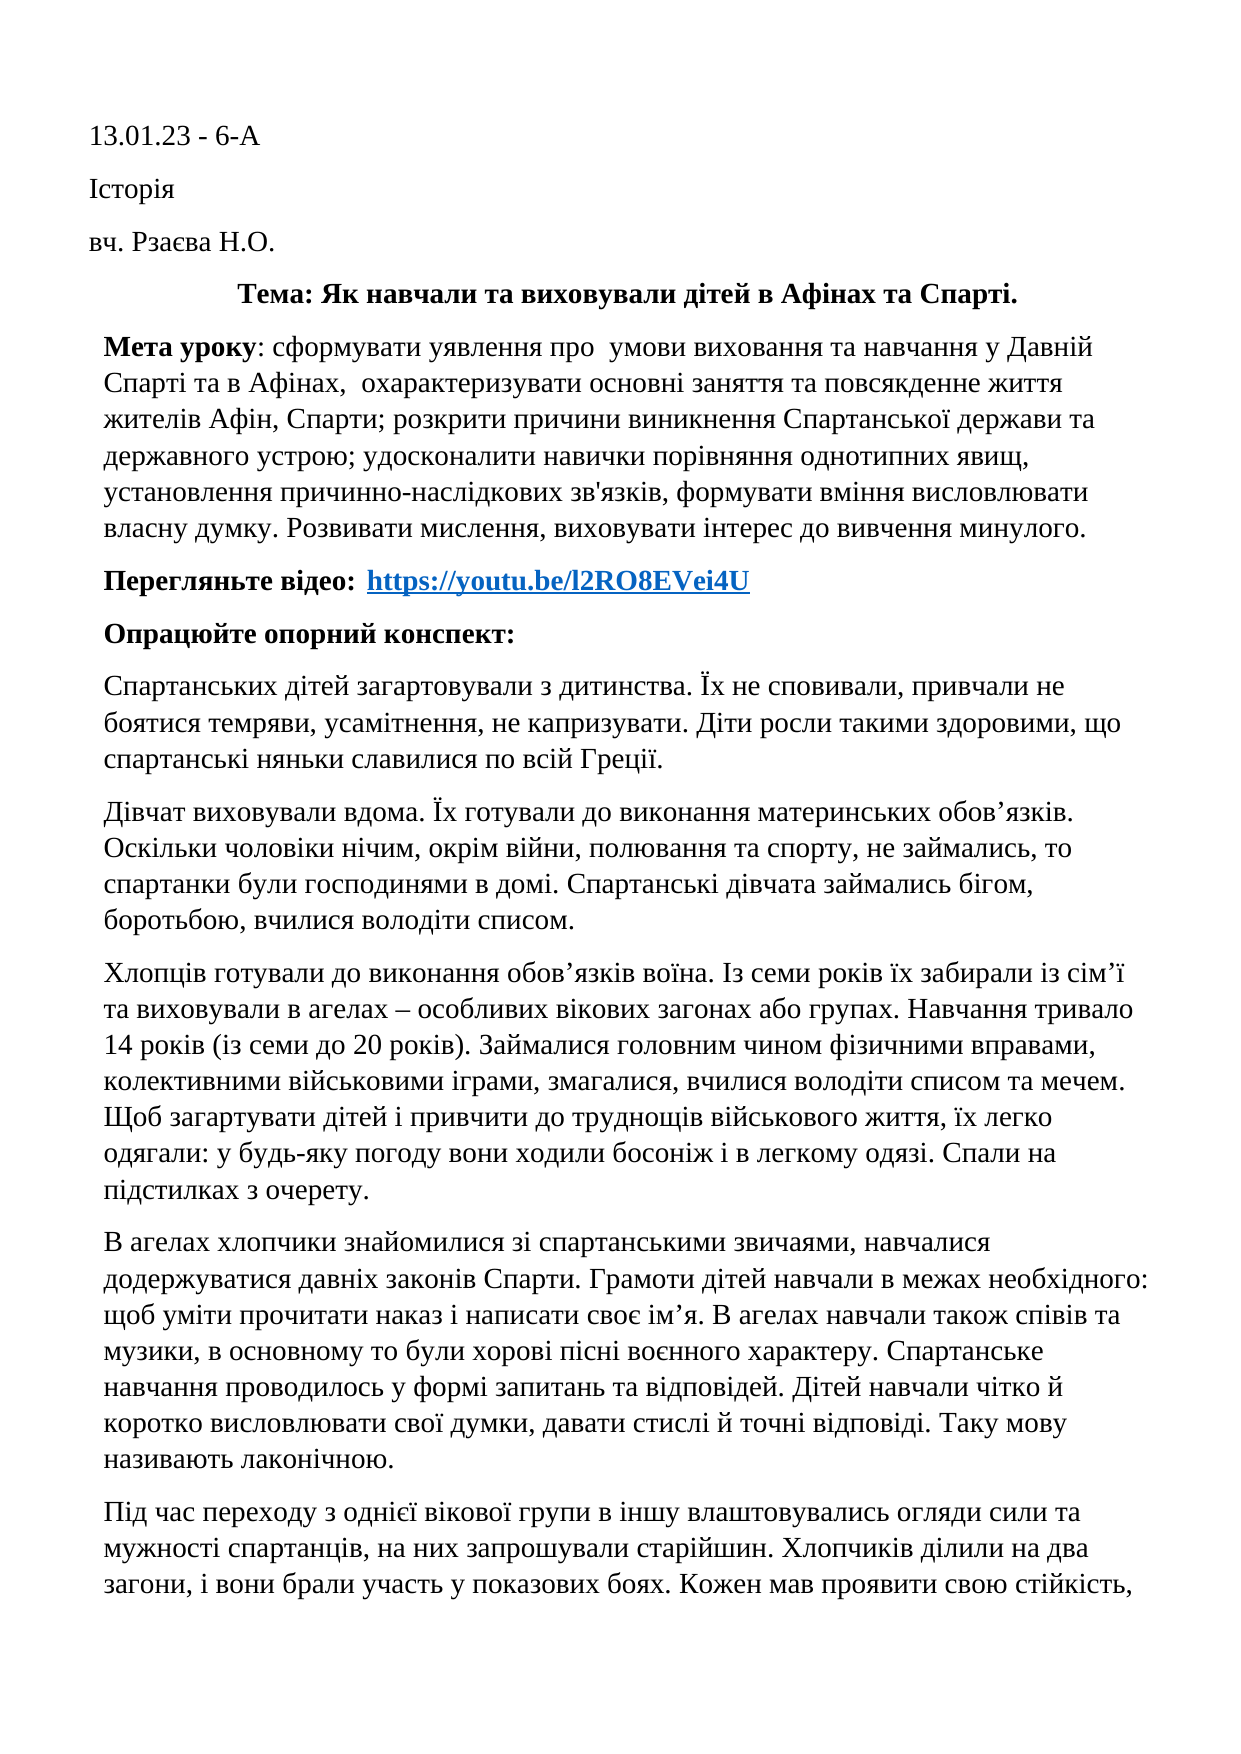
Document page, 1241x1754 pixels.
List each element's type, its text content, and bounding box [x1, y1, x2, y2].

text Хлопців готували до виконання обов’язків воїна. Із семи років їх забирали із сім’ї та виховували в агелах – особливих вікових загонах або групах. Навчання тривало 14 років (із семи до 20 років). Займалися головним чином фізичними вправами, колективними військовими іграми, змагалися, вчилися володіти списом та мечем. Щоб загартувати дітей і привчити до труднощів військового життя, їх легко одягали: у будь-яку погоду вони ходили босоніж і в легкому одязі. Спали на підстилках з очерету. [103, 955, 1152, 1205]
text Дівчат виховували вдома. Їх готували до виконання материнських обов’язків. Оскільки чоловіки нічим, окрім війни, полювання та спорту, не займались, то спартанки були господинями в домі. Спартанські дівчата займались бігом, боротьбою, вчилися володіти списом. [103, 794, 1152, 936]
text Мета уроку: сформувати уявлення про умови виховання та навчання у Давній Спарті та в Афінах, охарактеризувати основні заняття та повсякденне життя жителів Афін, Спарти; розкрити причини виникнення Спартанської держави та державного устрою; удосконалити навички порівняння однотипних явищ, установлення причинно-наслідкових зв'язків, формувати вміння висловлювати власну думку. Розвивати мислення, виховувати інтерес до вивчення минулого. [103, 329, 1152, 544]
text 13.01.23 - 6-А [88, 118, 1152, 152]
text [103, 1494, 1152, 1600]
text Історія [88, 171, 1152, 204]
text Спартанських дітей загартовували з дитинства. Їх не сповивали, привчали не боятися темряви, усамітнення, не капризувати. Діти росли такими здоровими, що спартанські няньки славилися по всій Греції. [103, 668, 1152, 774]
text вч. Рзаєва Н.О. [88, 224, 1152, 257]
text Тема: Як навчали та виховували дітей в Афінах та Спарті. [103, 277, 1152, 310]
text Перегляньте відео: https://youtu.be/l2RO8EVei4U [103, 563, 1152, 596]
text Опрацюйте опорний конспект: [103, 616, 1152, 649]
text В агелах хлопчики знайомилися зі спартанськими звичаями, навчалися додержуватися давніх законів Спарти. Грамоти дітей навчали в межах необхідного: щоб уміти прочитати наказ і написати своє ім’я. В агелах навчали також співів та музики, в основному то були хорові пісні воєнного характеру. Спартанське навчання проводилось у формі запитань та відповідей. Дітей навчали чітко й коротко висловлювати свої думки, давати стислі й точні відповіді. Таку мову називають лаконічною. [103, 1224, 1152, 1475]
